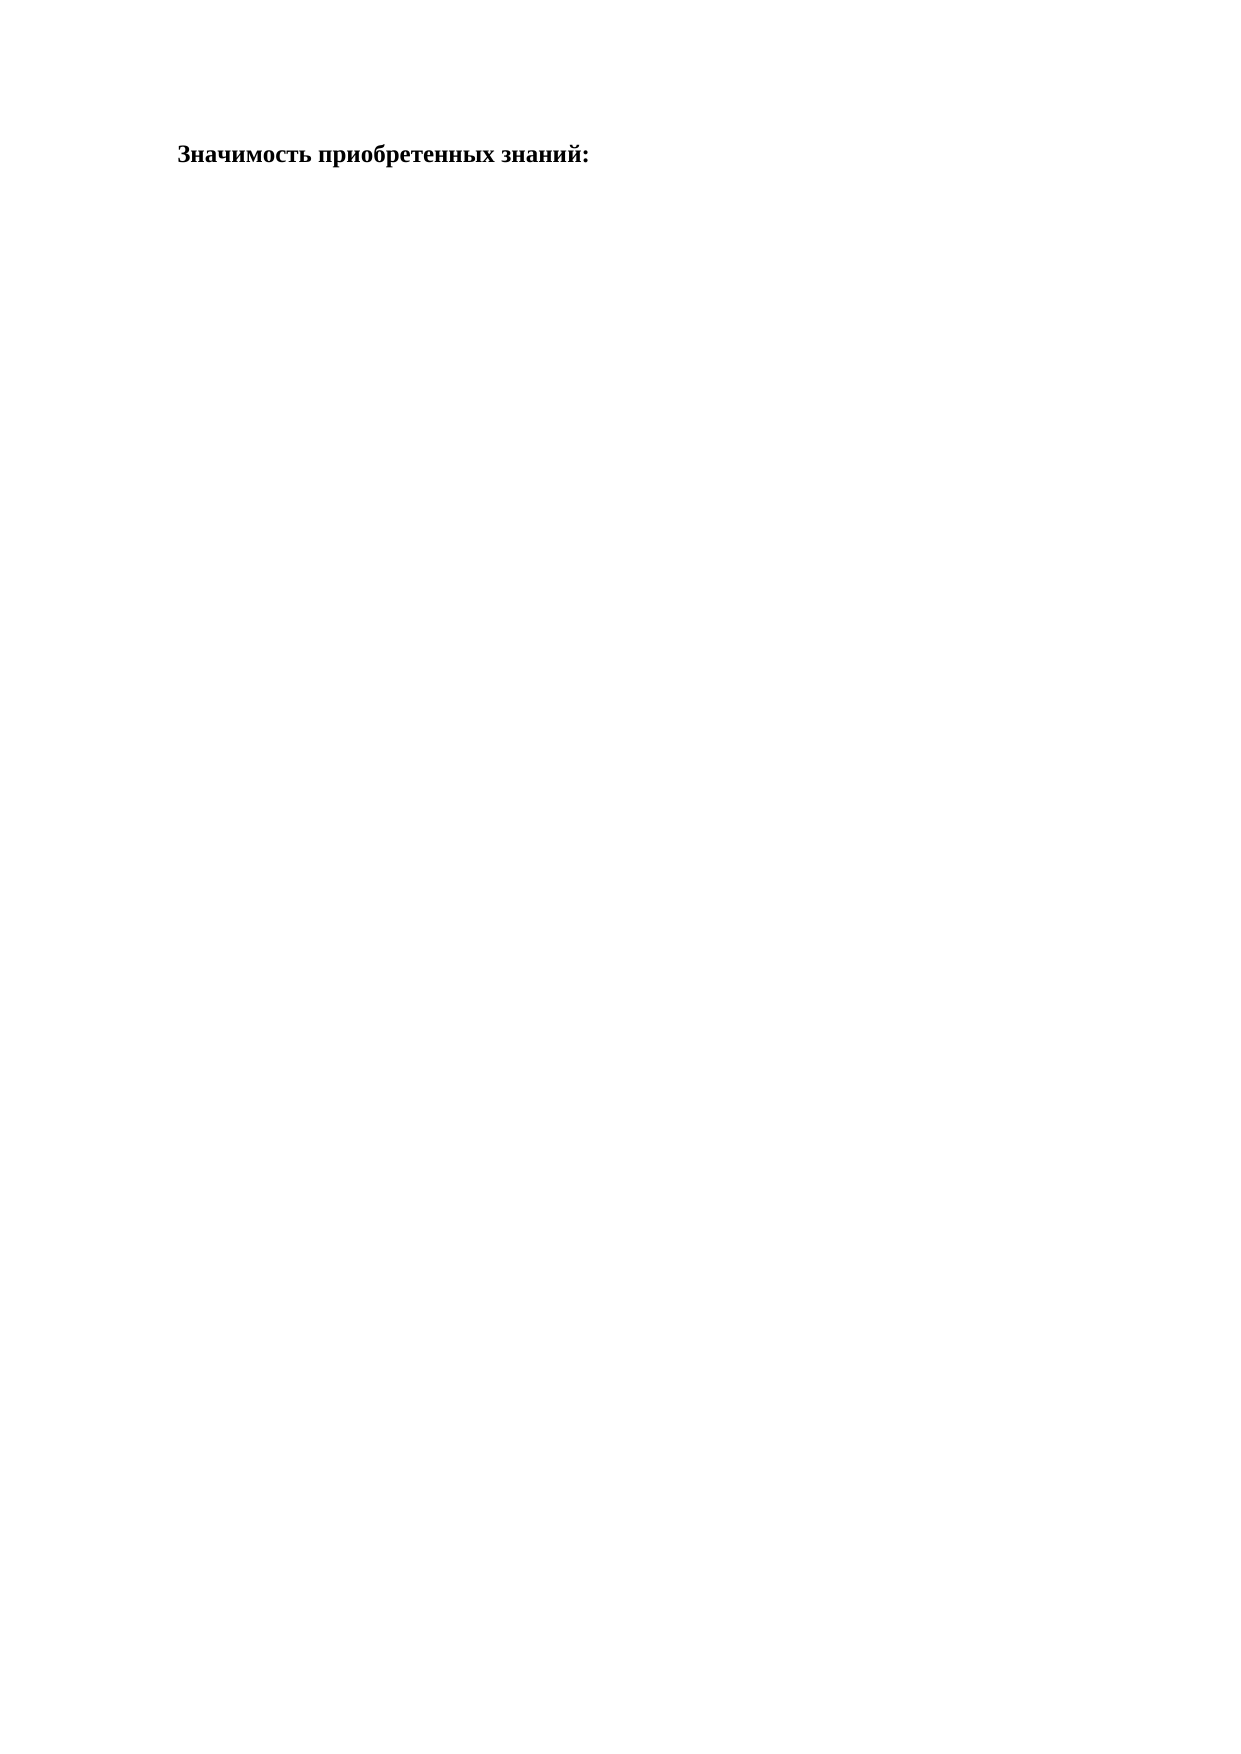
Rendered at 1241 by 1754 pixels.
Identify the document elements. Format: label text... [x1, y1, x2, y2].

subtitle Значимость приобретенных знаний: [177, 139, 1134, 168]
